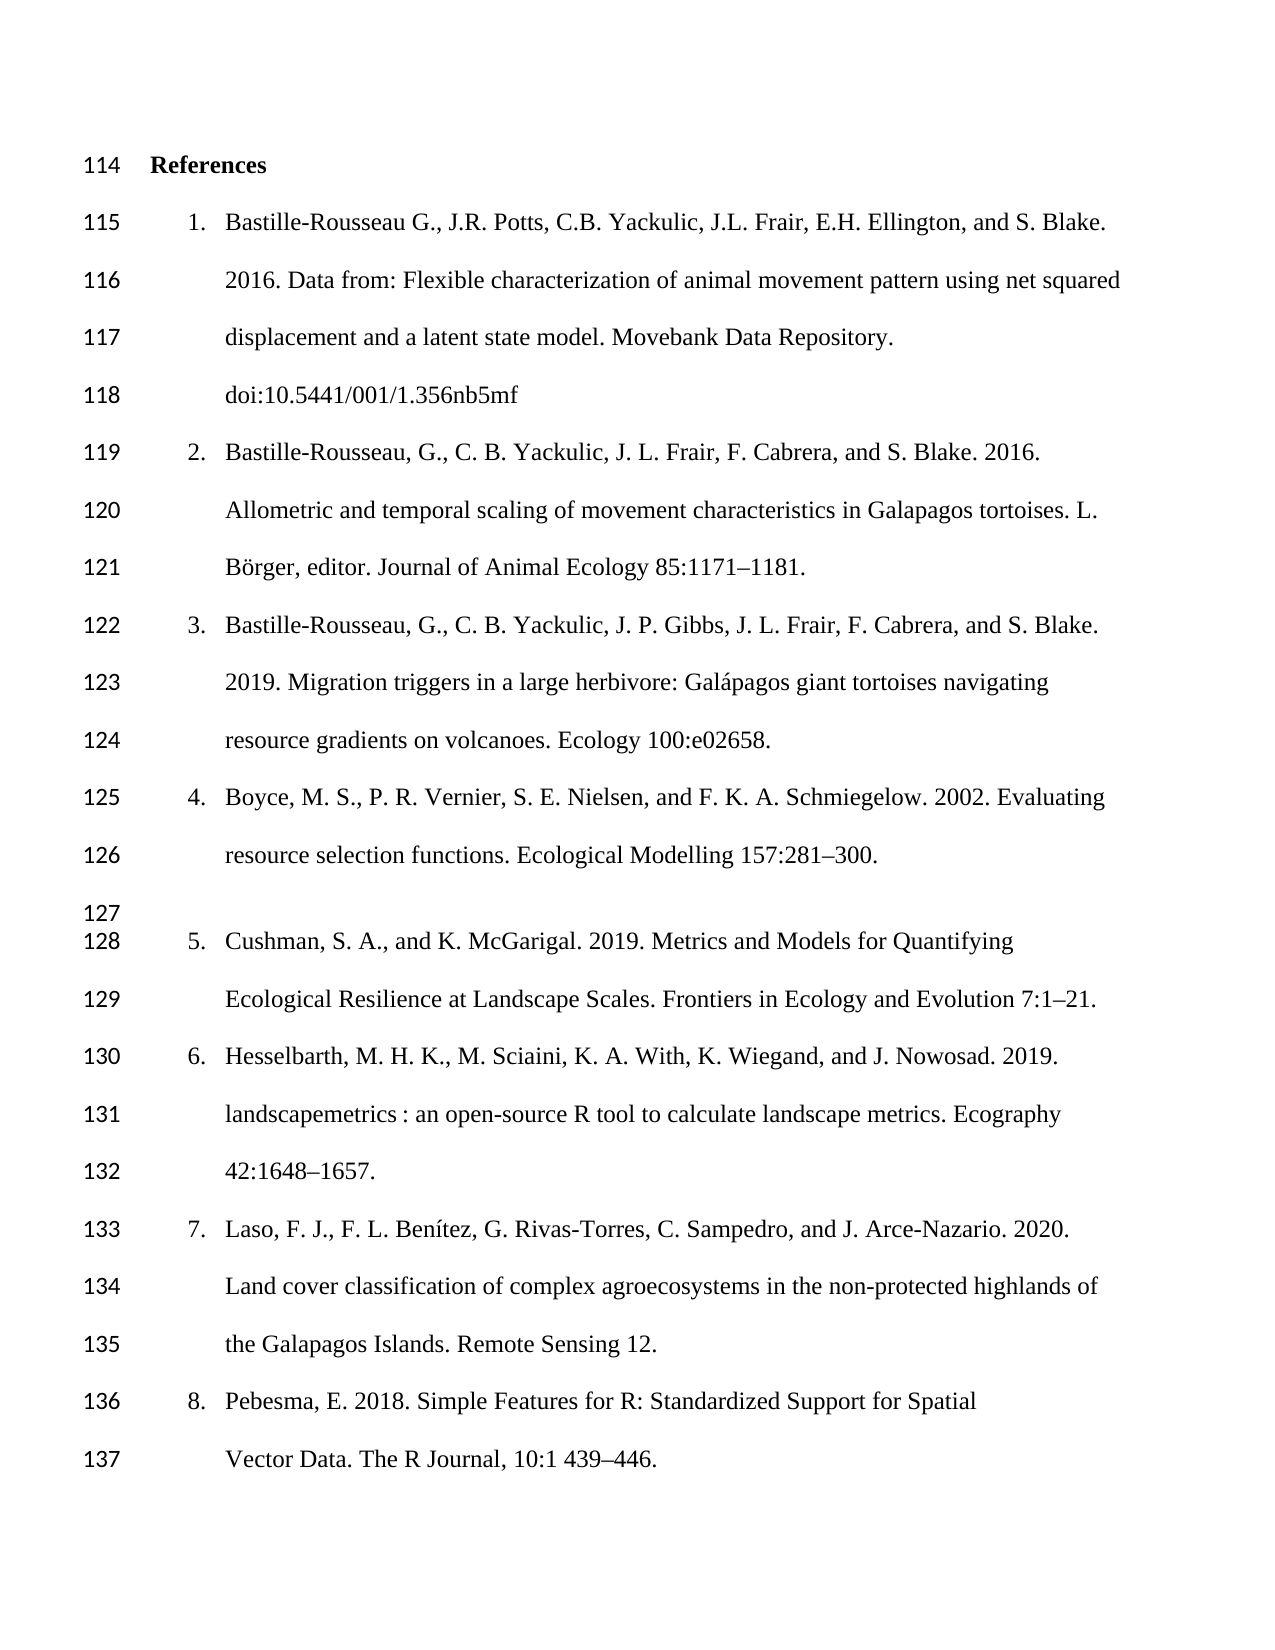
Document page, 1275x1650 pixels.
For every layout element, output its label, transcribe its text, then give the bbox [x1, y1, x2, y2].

list Bastille-Rousseau G., J.R. Potts, C.B. Yackulic, J.L. Frair, E.H. Ellington, and S. Blake. 2016. Data from: Flexible characterization of animal movement pattern using net squared displacement and a latent state model. Movebank Data Repository. doi:10.5441/001/1.356nb5mf [187, 207, 1125, 409]
list Pebesma, E. 2018. Simple Features for R: Standardized Support for Spatial Vector Data. The R Journal, 10:1 439–446. [187, 1386, 1050, 1472]
list Boyce, M. S., P. R. Vernier, S. E. Nielsen, and F. K. A. Schmiegelow. 2002. Evaluating resource selection functions. Ecological Modelling 157:281–300. [187, 782, 1125, 869]
list Laso, F. J., F. L. Benítez, G. Rivas-Torres, C. Sampedro, and J. Arce-Nazario. 2020. Land cover classification of complex agroecosystems in the non-protected highlands of the Galapagos Islands. Remote Sensing 12. [187, 1214, 1125, 1357]
text References [150, 150, 1125, 179]
list Bastille‐Rousseau, G., C. B. Yackulic, J. P. Gibbs, J. L. Frair, F. Cabrera, and S. Blake. 2019. Migration triggers in a large herbivore: Galápagos giant tortoises navigating resource gradients on volcanoes. Ecology 100:e02658. [187, 610, 1125, 754]
list Cushman, S. A., and K. McGarigal. 2019. Metrics and Models for Quantifying Ecological Resilience at Landscape Scales. Frontiers in Ecology and Evolution 7:1–21. [187, 926, 1125, 1012]
list Bastille-Rousseau, G., C. B. Yackulic, J. L. Frair, F. Cabrera, and S. Blake. 2016. Allometric and temporal scaling of movement characteristics in Galapagos tortoises. L. Börger, editor. Journal of Animal Ecology 85:1171–1181. [187, 437, 1125, 581]
list Hesselbarth, M. H. K., M. Sciaini, K. A. With, K. Wiegand, and J. Nowosad. 2019. landscapemetrics : an open‐source R tool to calculate landscape metrics. Ecography 42:1648–1657. [187, 1041, 1125, 1185]
